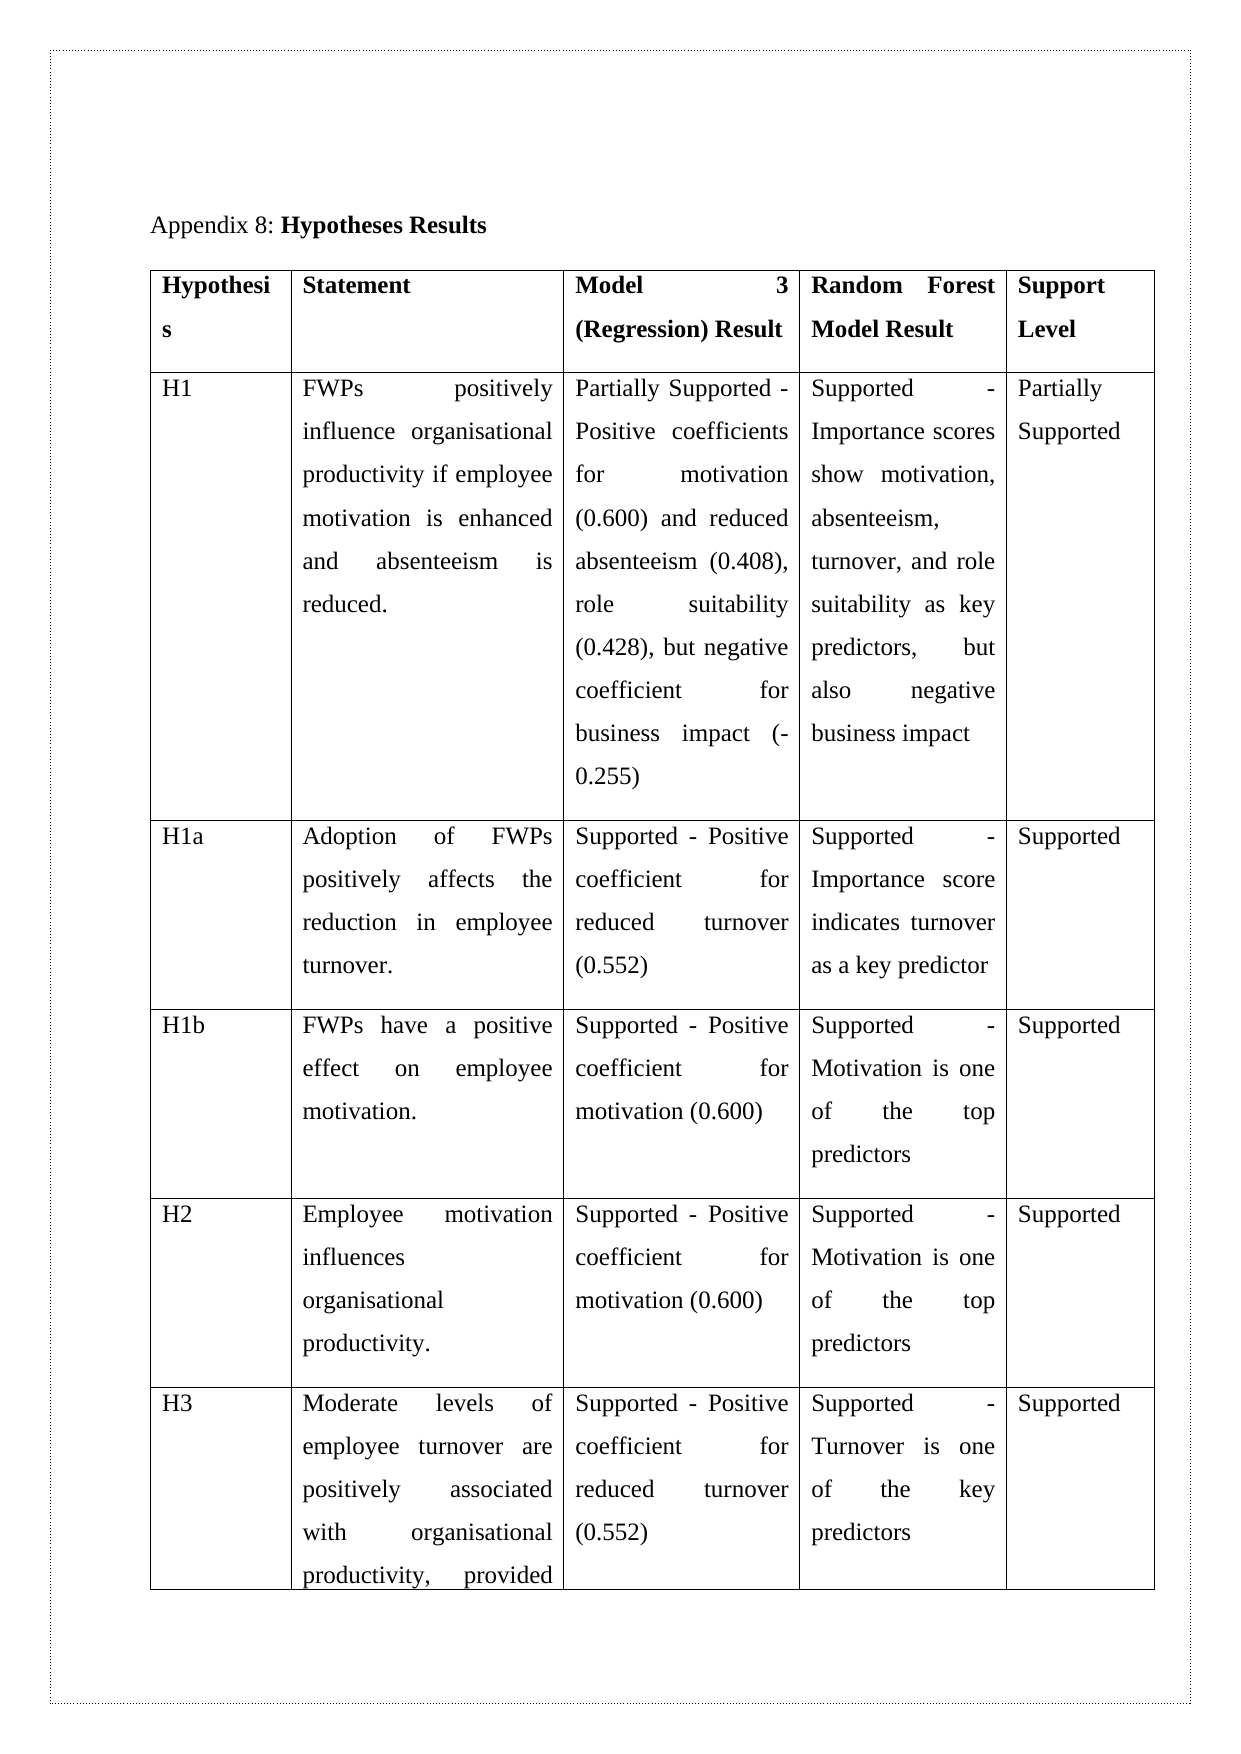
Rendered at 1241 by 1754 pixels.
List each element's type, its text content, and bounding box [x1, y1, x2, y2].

table_header Hypothesis [151, 271, 291, 372]
table_cell Supported [1007, 821, 1154, 1009]
table_cell H3 [151, 1388, 291, 1589]
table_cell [800, 1388, 1006, 1589]
table_cell Supported - Positive coefficient for motivation (0.600) [564, 1199, 799, 1387]
table_cell H1 [151, 373, 291, 820]
table_cell Employee motivation influences organisational productivity. [292, 1199, 563, 1387]
table_cell FWPs have a positive effect on employee motivation. [292, 1010, 563, 1198]
table_cell Partially Supported [1007, 373, 1154, 820]
table_header Statement [292, 271, 563, 372]
table_cell Supported - Importance scores show motivation, absenteeism, turnover, and role suitability as key predictors, but also negative business impact [800, 373, 1006, 820]
table_header Random Forest Model Result [800, 271, 1006, 372]
table_cell Supported [1007, 1199, 1154, 1387]
table_cell H1b [151, 1010, 291, 1198]
table_cell Supported - Motivation is one of the top predictors [800, 1010, 1006, 1198]
table_header Model 3 (Regression) Result [564, 271, 799, 372]
table_cell Partially Supported - Positive coefficients for motivation (0.600) and reduced absenteeism (0.408), role suitability (0.428), but negative coefficient for business impact (-0.255) [564, 373, 799, 820]
table_cell Supported - Importance score indicates turnover as a key predictor [800, 821, 1006, 1009]
table_cell Supported - Positive coefficient for motivation (0.600) [564, 1010, 799, 1198]
table_cell Supported [1007, 1388, 1154, 1589]
table_cell Supported - Motivation is one of the top predictors [800, 1199, 1006, 1387]
table_cell H1a [151, 821, 291, 1009]
table_cell Adoption of FWPs positively affects the reduction in employee turnover. [292, 821, 563, 1009]
table_header Support Level [1007, 271, 1154, 372]
table_cell Supported [1007, 1010, 1154, 1198]
table_cell Supported - Positive coefficient for reduced turnover (0.552) [564, 821, 799, 1009]
table_cell H2 [151, 1199, 291, 1387]
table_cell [292, 1388, 563, 1589]
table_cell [564, 1388, 799, 1589]
text Appendix 8: Hypotheses Results [150, 210, 1090, 238]
table_cell FWPs positively influence organisational productivity if employee motivation is enhanced and absenteeism is reduced. [292, 373, 563, 820]
